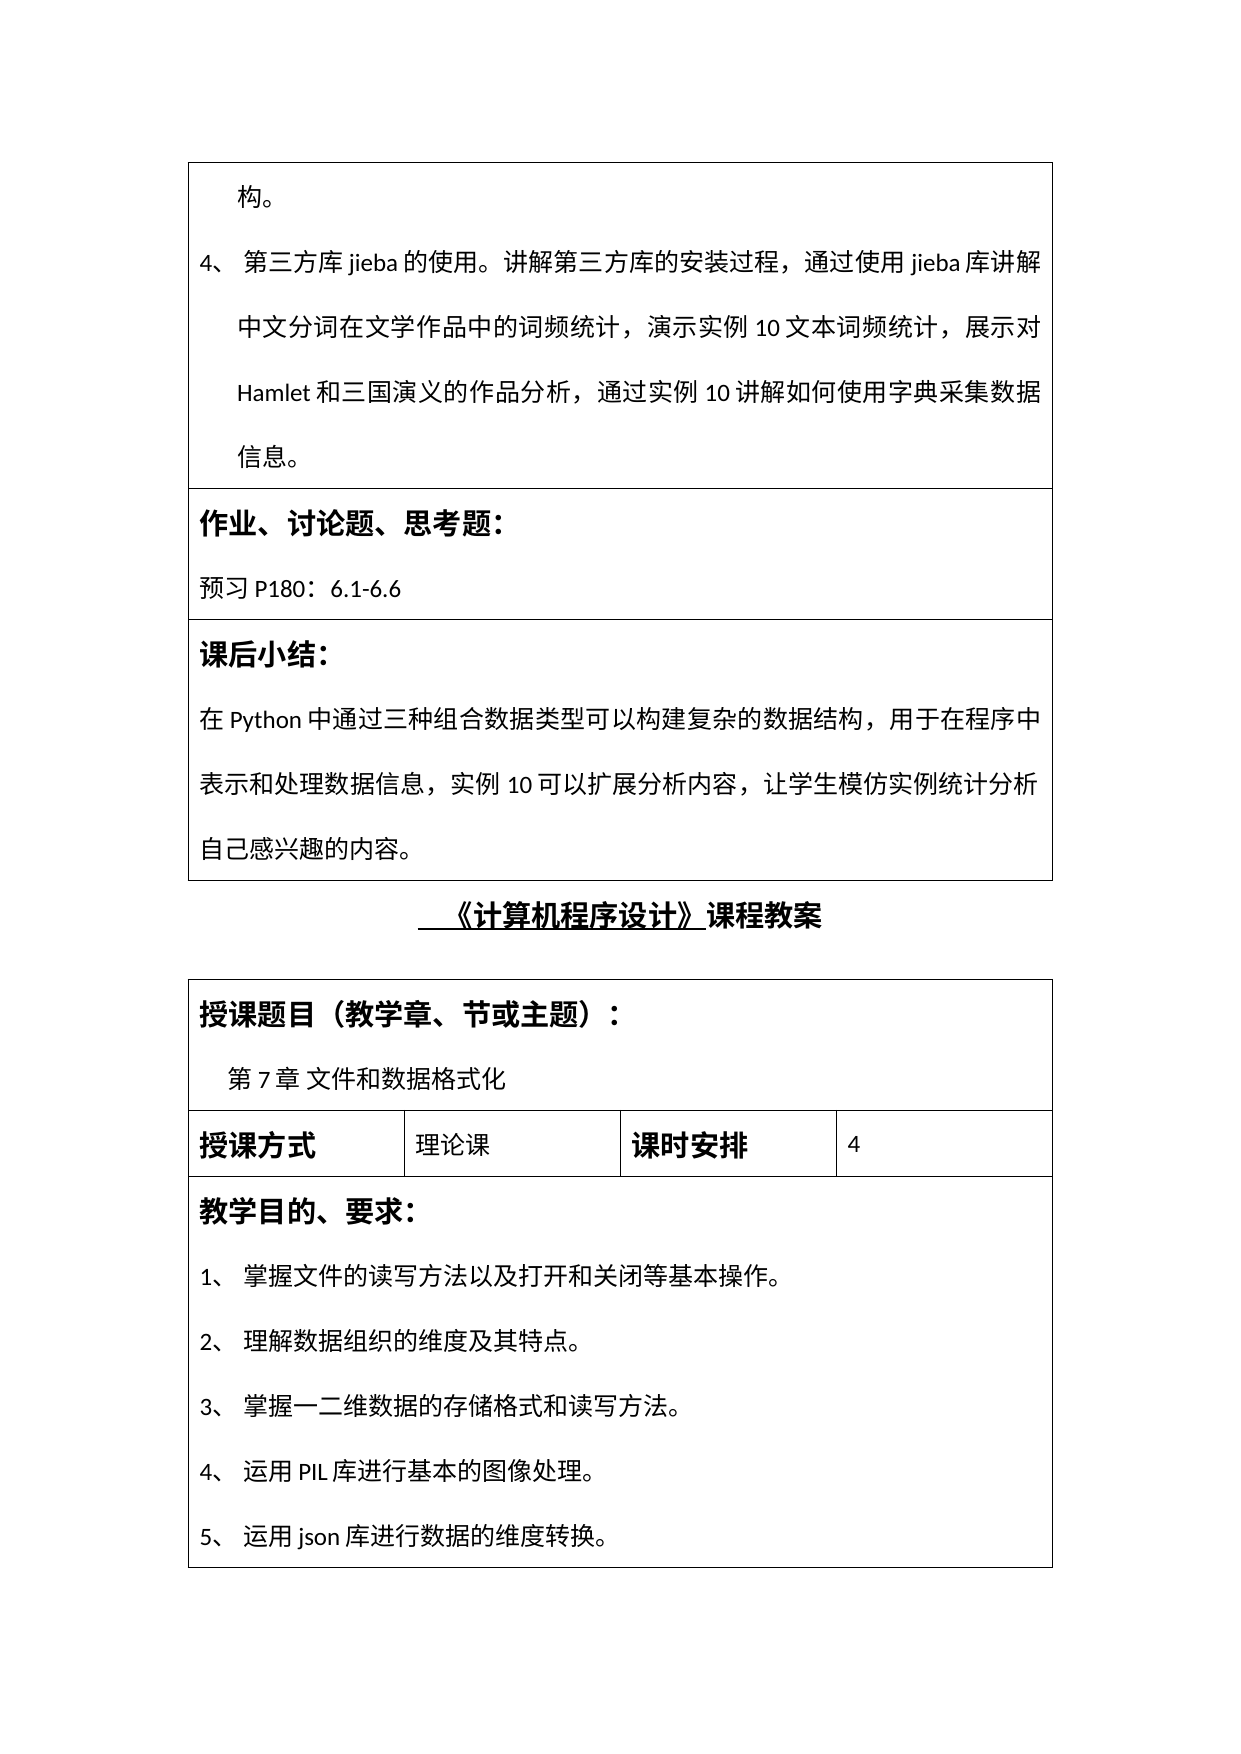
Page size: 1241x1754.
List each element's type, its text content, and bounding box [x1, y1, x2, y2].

table_header 授课题目（教学章、节或主题）： 第7章 文件和数据格式化 [189, 980, 1052, 1110]
table_cell 课后小结： 在Python中通过三种组合数据类型可以构建复杂的数据结构，用于在程序中表示和处理数据信息，实例10可以扩展分析内容，让学生模仿实例统计分析自己感兴趣的内容。 [189, 620, 1052, 880]
table_cell 理论课 [405, 1111, 620, 1176]
table_cell 4 [837, 1111, 1052, 1176]
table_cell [189, 163, 1052, 488]
text 《计算机程序设计》课程教案 [187, 881, 1053, 946]
table_cell 课时安排 [621, 1111, 836, 1176]
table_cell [189, 1177, 1052, 1567]
table_cell 授课方式 [189, 1111, 404, 1176]
table_cell 作业、讨论题、思考题： 预习P180：6.1-6.6 [189, 489, 1052, 619]
